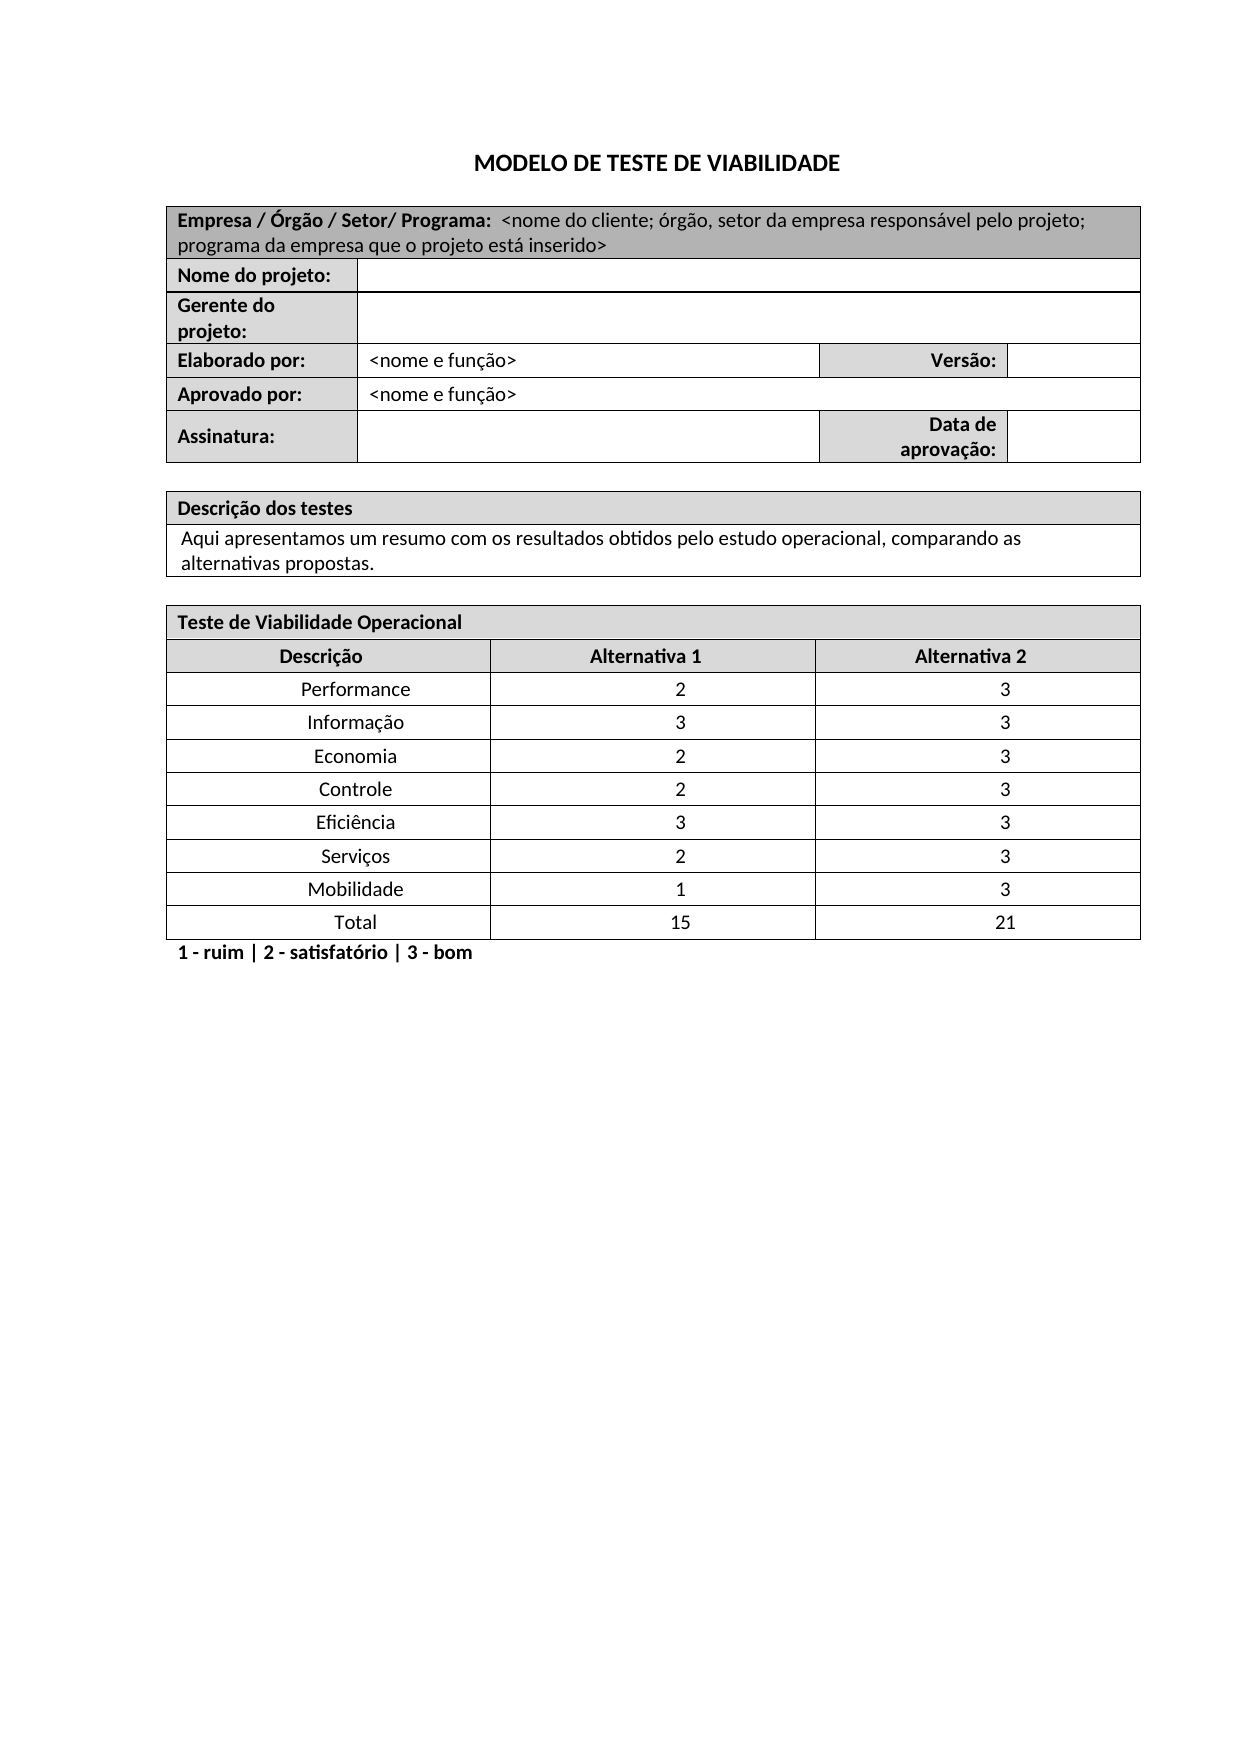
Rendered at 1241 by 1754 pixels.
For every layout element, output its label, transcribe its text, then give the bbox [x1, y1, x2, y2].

table_cell <nome e função> [358, 344, 819, 377]
table_header Empresa / Órgão / Setor/ Programa: <nome do cliente; órgão, setor da empresa responsável pelo projeto; programa da empresa que o projeto está inserido> [167, 207, 1140, 258]
table_cell 3 [816, 873, 1140, 905]
table_cell [358, 411, 819, 462]
table_cell Gerente do projeto: [167, 293, 357, 343]
table_cell [1008, 344, 1140, 377]
table_cell 3 [816, 673, 1140, 705]
table_cell Nome do projeto: [167, 259, 357, 291]
table_cell [358, 259, 1140, 291]
table_cell Total [167, 906, 490, 938]
table_cell Mobilidade [167, 873, 490, 905]
table_cell [1008, 411, 1140, 462]
table_cell 3 [491, 806, 815, 838]
table_cell Assinatura: [167, 411, 357, 462]
table_cell 3 [816, 840, 1140, 872]
table_cell 2 [491, 773, 815, 805]
table_cell 15 [491, 906, 815, 938]
table_cell 2 [491, 740, 815, 772]
table_cell 1 [491, 873, 815, 905]
table_cell Serviços [167, 840, 490, 872]
table_cell Aprovado por: [167, 378, 357, 410]
table_cell 21 [816, 906, 1140, 938]
table_cell Data de aprovação: [820, 411, 1007, 462]
table_cell Elaborado por: [167, 344, 357, 377]
table_cell 3 [816, 740, 1140, 772]
table_cell Controle [167, 773, 490, 805]
table_cell 3 [816, 773, 1140, 805]
table_cell 3 [816, 806, 1140, 838]
table_cell Eficiência [167, 806, 490, 838]
table_cell [358, 293, 1140, 343]
text MODELO DE TESTE DE VIABILIDADE [177, 148, 1137, 178]
table_cell <nome e função> [358, 378, 1140, 410]
table_cell Alternativa 2 [816, 640, 1140, 672]
table_header Teste de Viabilidade Operacional [167, 606, 1140, 638]
table_cell Economia [167, 740, 490, 772]
table_cell 2 [491, 840, 815, 872]
table_cell 3 [491, 706, 815, 738]
text 1 - ruim | 2 - satisfatório | 3 - bom [177, 940, 1063, 965]
table_cell 3 [816, 706, 1140, 738]
table_header Descrição dos testes [167, 492, 1140, 524]
table_cell Alternativa 1 [491, 640, 815, 672]
table_cell Informação [167, 706, 490, 738]
table_cell 2 [491, 673, 815, 705]
table_cell Versão: [820, 344, 1007, 377]
table_cell Performance [167, 673, 490, 705]
table_cell Aqui apresentamos um resumo com os resultados obtidos pelo estudo operacional, comparando as alternativas propostas. [167, 525, 1140, 576]
table_cell Descrição [167, 640, 490, 672]
